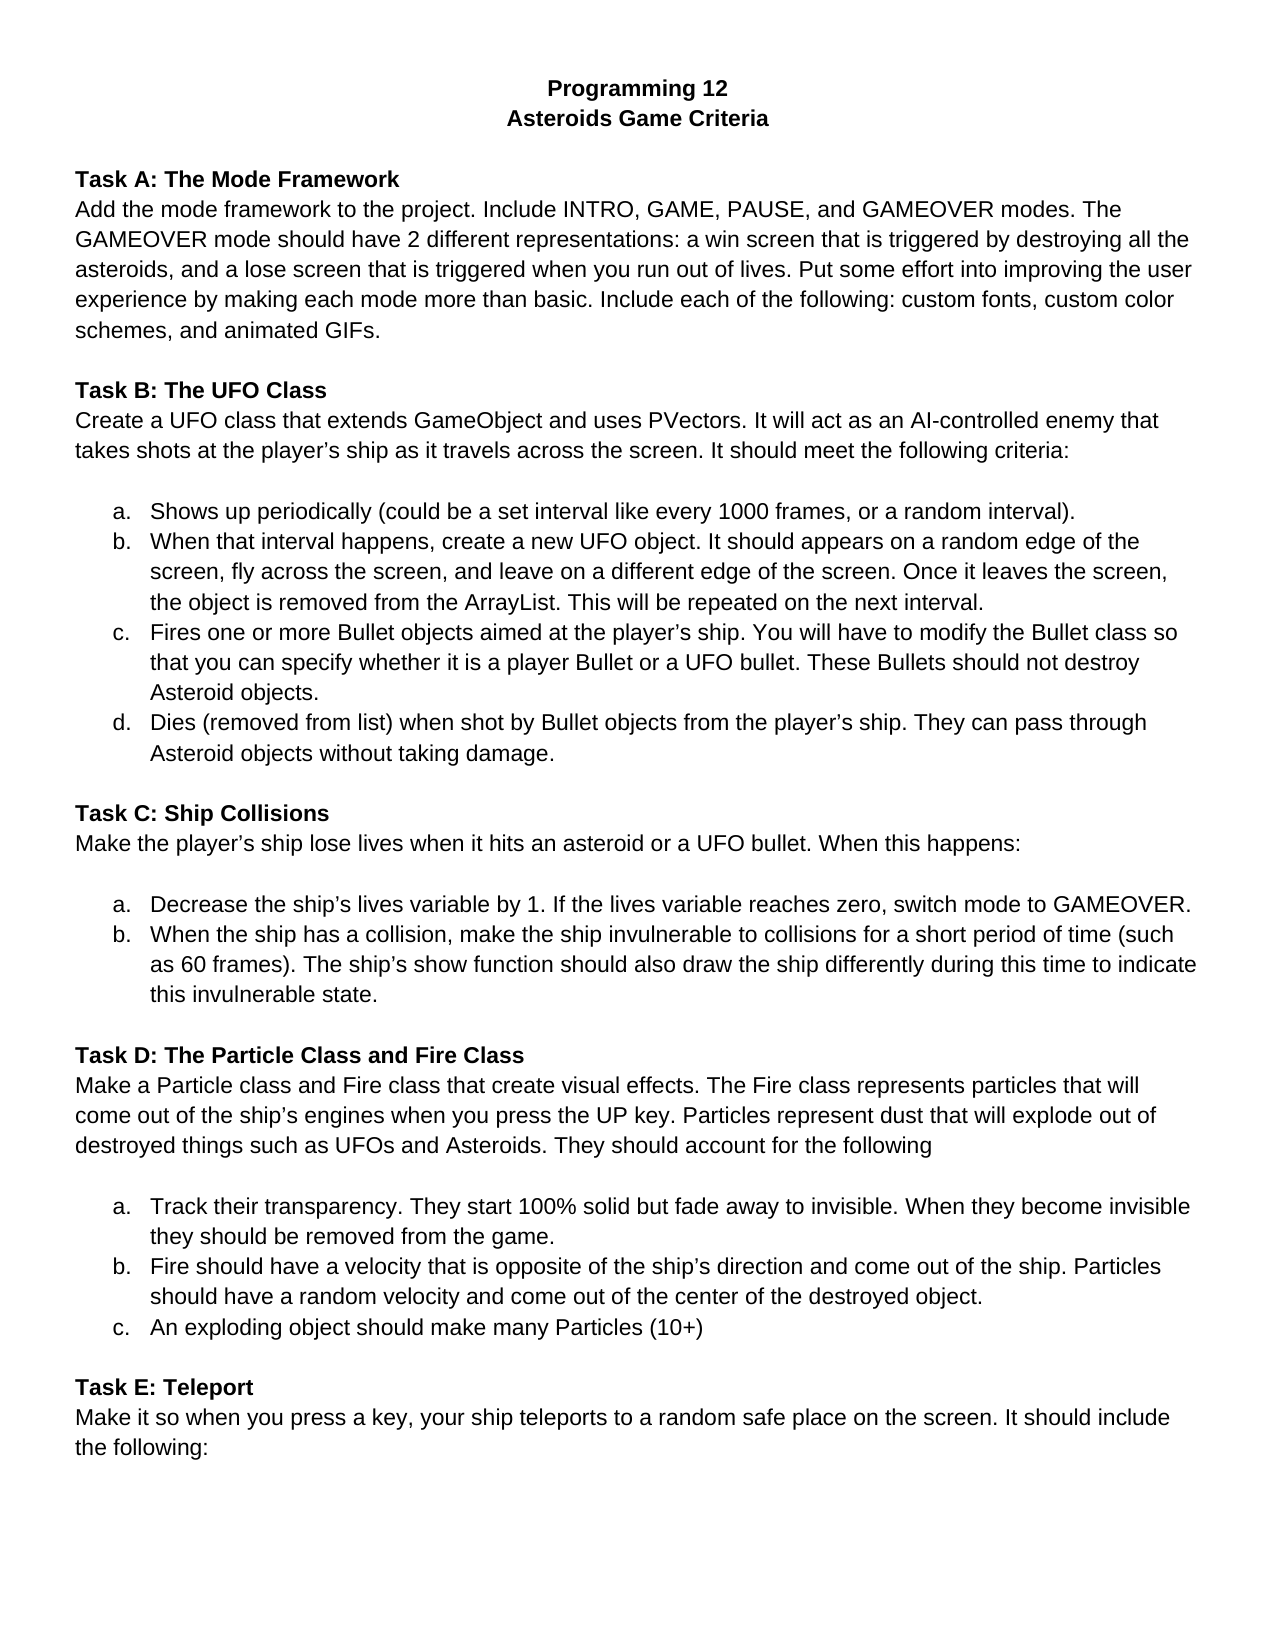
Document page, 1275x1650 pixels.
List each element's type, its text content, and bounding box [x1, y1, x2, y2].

text Task B: The UFO Class [75, 377, 1200, 403]
text Task A: The Mode Framework [75, 166, 1200, 192]
list Fires one or more Bullet objects aimed at the player’s ship. You will have to modify the Bullet class so that you can specify whether it is a player Bullet or a UFO bullet. These Bullets should not destroy Asteroid objects. [112, 619, 1200, 706]
text Programming 12 [75, 75, 1200, 101]
text Asteroids Game Criteria [75, 105, 1200, 132]
text Task C: Ship Collisions [75, 800, 1200, 826]
list Fire should have a velocity that is opposite of the ship’s direction and come out of the ship. Particles should have a random velocity and come out of the center of the destroyed object. [112, 1253, 1200, 1310]
list Decrease the ship’s lives variable by 1. If the lives variable reaches zero, switch mode to GAMEOVER. [112, 891, 1200, 917]
list When that interval happens, create a new UFO object. It should appears on a random edge of the screen, fly across the screen, and leave on a different edge of the screen. Once it leaves the screen, the object is removed from the ArrayList. This will be repeated on the next interval. [112, 528, 1200, 615]
list Track their transparency. They start 100% solid but fade away to invisible. When they become invisible they should be removed from the game. [112, 1193, 1200, 1249]
text Task E: Teleport [75, 1374, 1200, 1400]
text Make it so when you press a key, your ship teleports to a random safe place on the screen. It should include the following: [75, 1404, 1200, 1461]
list Dies (removed from list) when shot by Bullet objects from the player’s ship. They can pass through Asteroid objects without taking damage. [112, 709, 1200, 766]
text Make the player’s ship lose lives when it hits an asteroid or a UFO bullet. When this happens: [75, 830, 1200, 857]
list When the ship has a collision, make the ship invulnerable to collisions for a short period of time (such as 60 frames). The ship’s show function should also draw the ship differently during this time to indicate this invulnerable state. [112, 921, 1200, 1008]
text Create a UFO class that extends GameObject and uses PVectors. It will act as an AI-controlled enemy that takes shots at the player’s ship as it travels across the screen. It should meet the following criteria: [75, 407, 1200, 464]
text Make a Particle class and Fire class that create visual effects. The Fire class represents particles that will come out of the ship’s engines when you press the UP key. Particles represent dust that will explode out of destroyed things such as UFOs and Asteroids. They should account for the following [75, 1072, 1200, 1159]
list Shows up periodically (could be a set interval like every 1000 frames, or a random interval). [112, 498, 1200, 524]
text Task D: The Particle Class and Fire Class [75, 1042, 1200, 1068]
text Add the mode framework to the project. Include INTRO, GAME, PAUSE, and GAMEOVER modes. The GAMEOVER mode should have 2 different representations: a win screen that is triggered by destroying all the asteroids, and a lose screen that is triggered when you run out of lives. Put some effort into improving the user experience by making each mode more than basic. Include each of the following: custom fonts, custom color schemes, and animated GIFs. [75, 196, 1200, 343]
list An exploding object should make many Particles (10+) [112, 1313, 1200, 1340]
